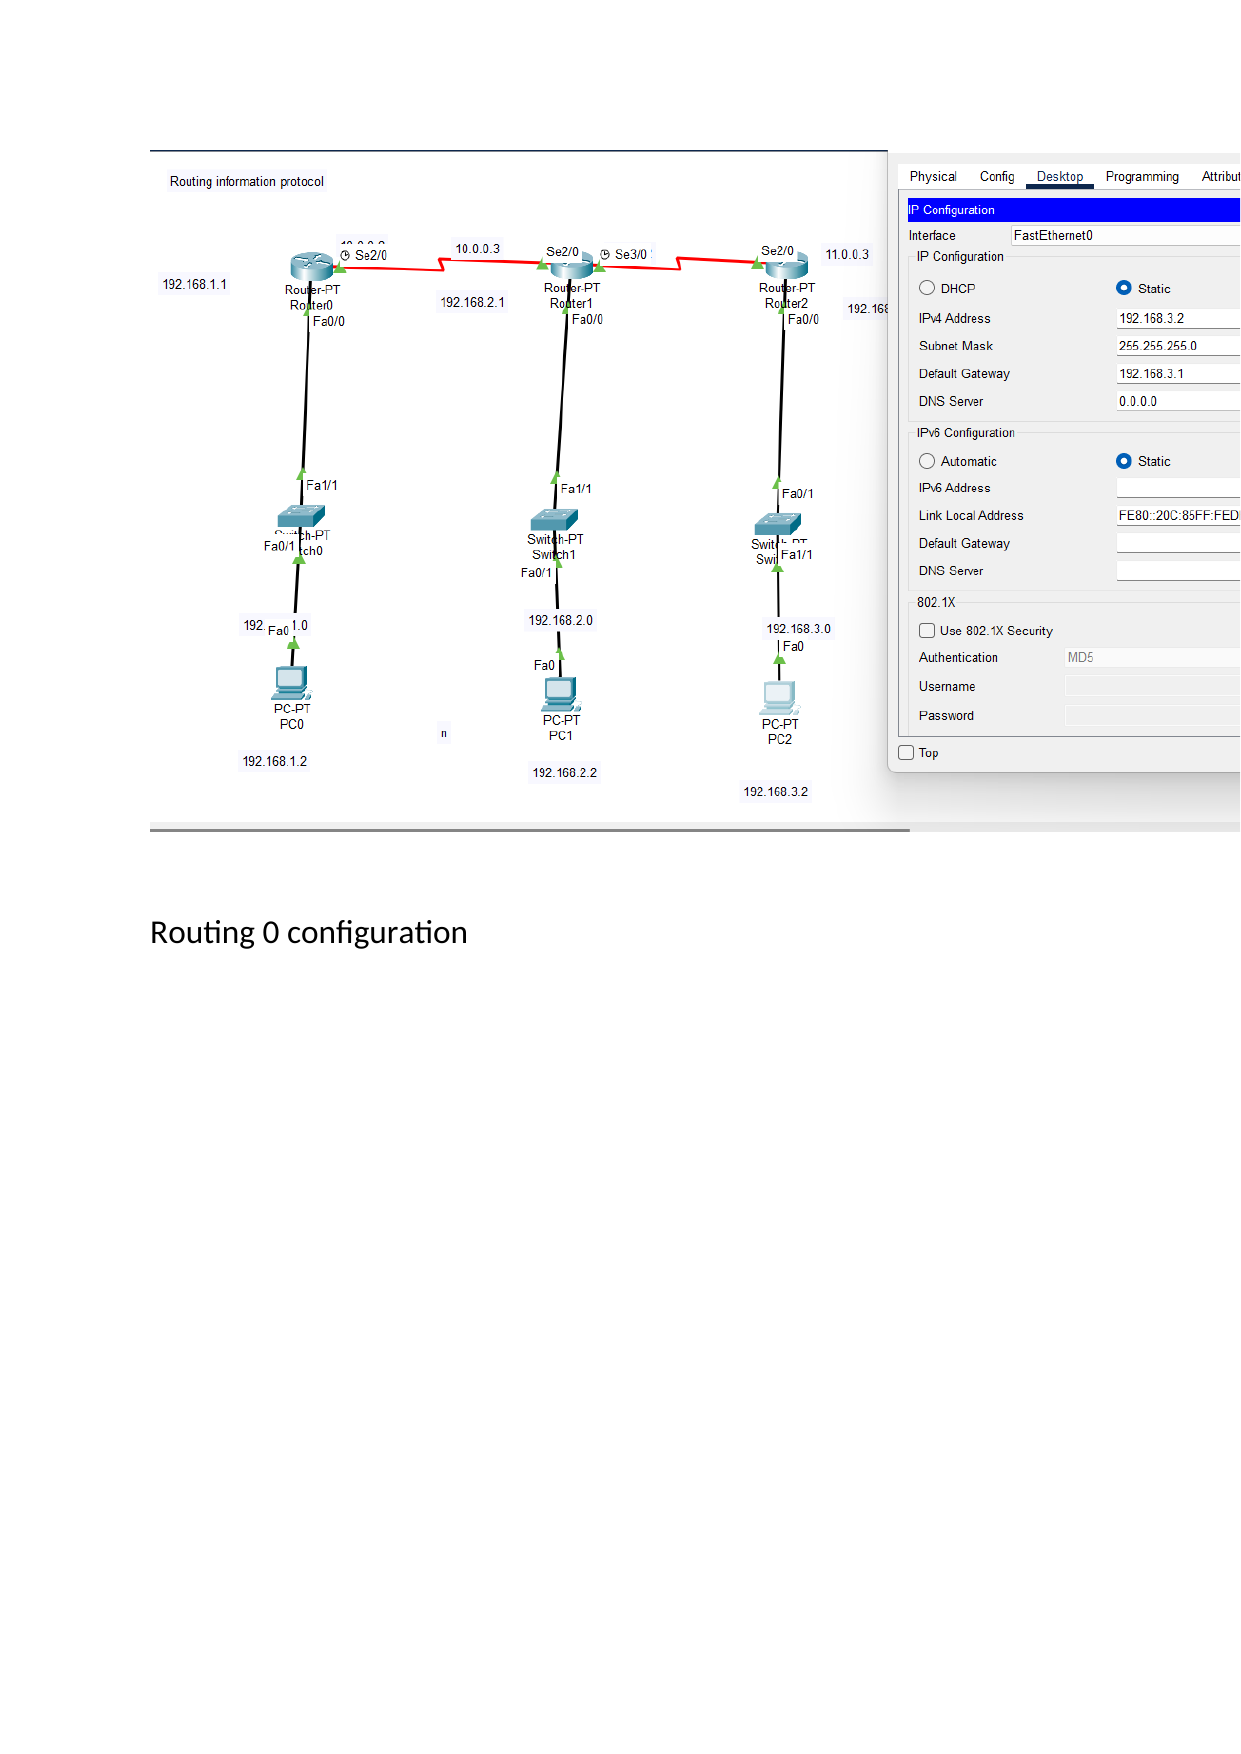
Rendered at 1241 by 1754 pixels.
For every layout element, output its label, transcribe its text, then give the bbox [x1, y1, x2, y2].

picture [150, 150, 1241, 832]
text Routing 0 configuration [150, 911, 1090, 952]
